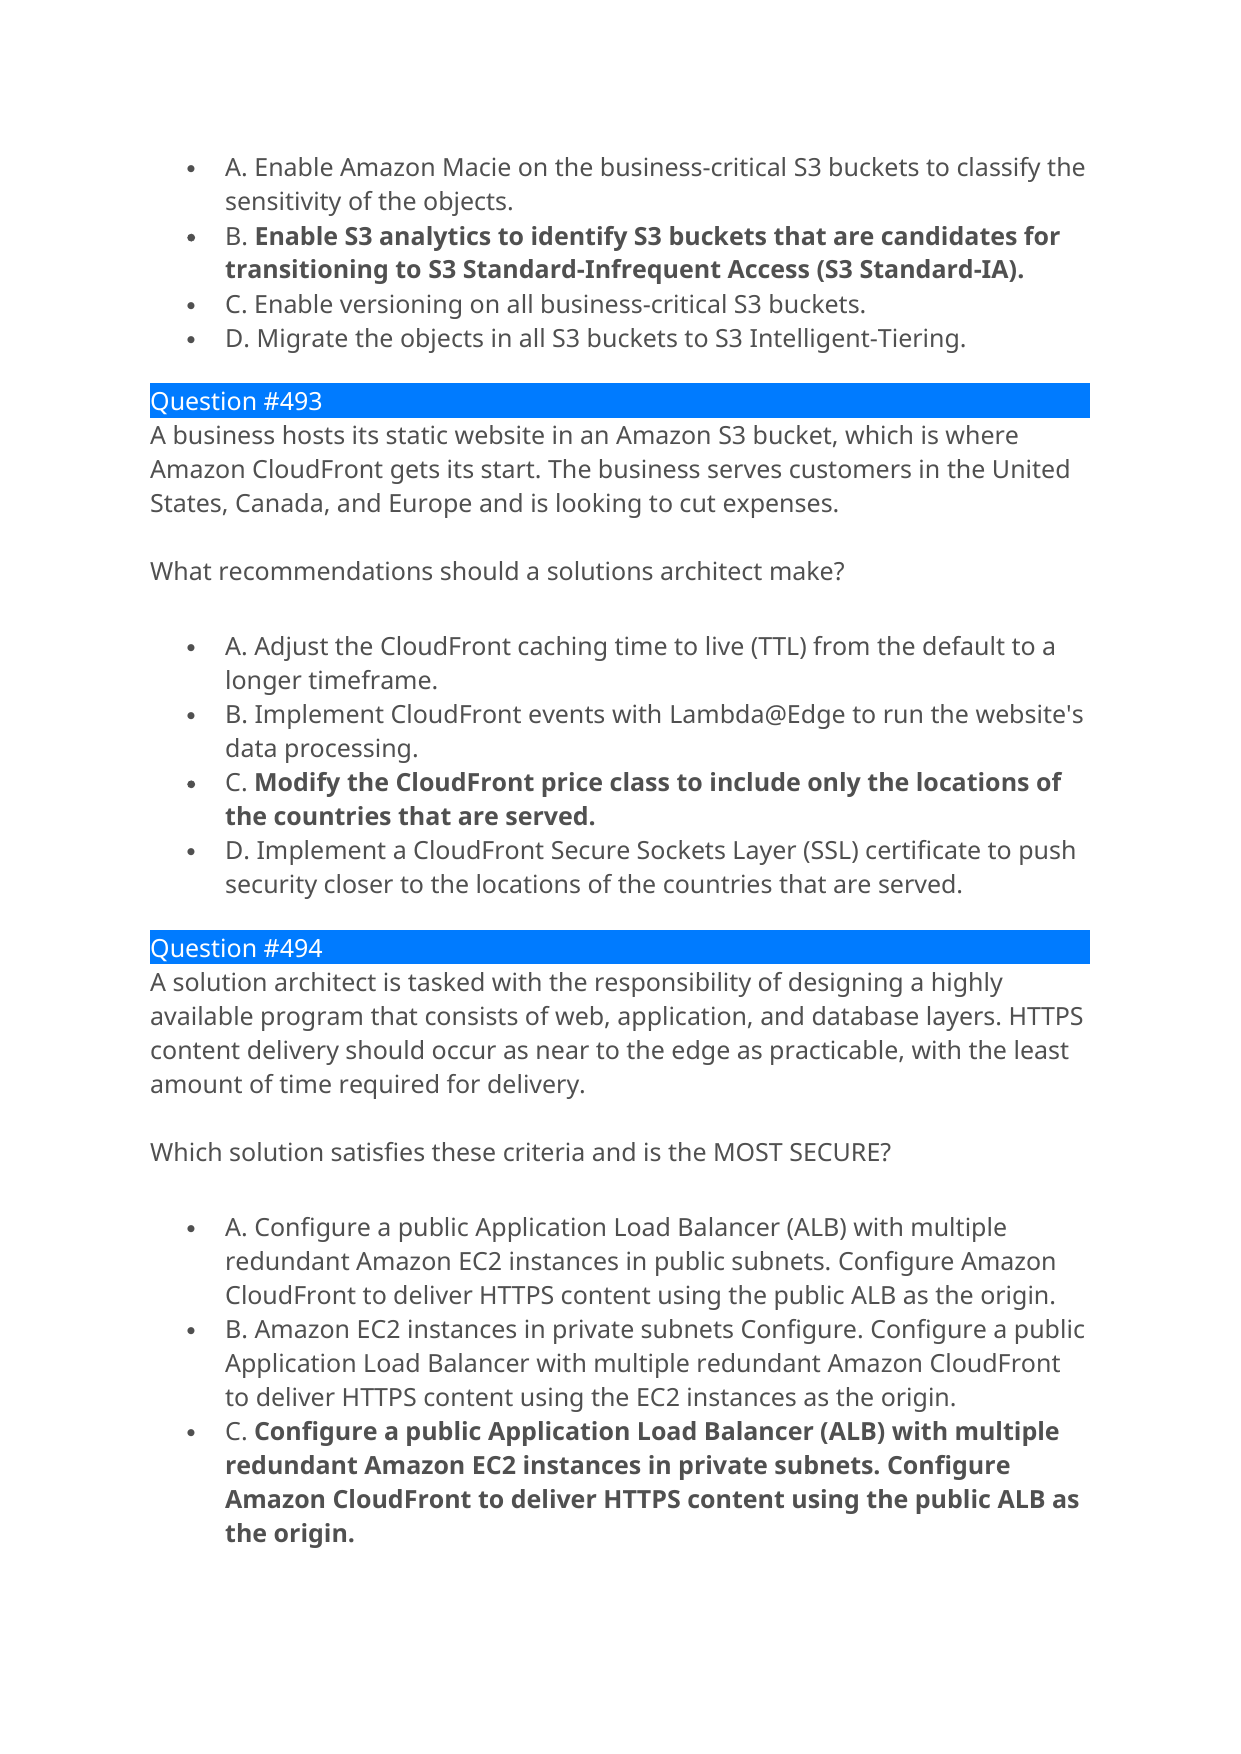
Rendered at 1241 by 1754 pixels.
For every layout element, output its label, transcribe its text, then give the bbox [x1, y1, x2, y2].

list C. Configure a public Application Load Balancer (ALB) with multiple redundant Amazon EC2 instances in private subnets. Configure Amazon CloudFront to deliver HTTPS content using the public ALB as the origin. [187, 1414, 1090, 1550]
list D. Implement a CloudFront Secure Sockets Layer (SSL) certificate to push security closer to the locations of the countries that are served. [187, 833, 1090, 901]
list B. Enable S3 analytics to identify S3 buckets that are candidates for transitioning to S3 Standard-Infrequent Access (S3 Standard-IA). [187, 218, 1090, 286]
list B. Implement CloudFront events with Lambda@Edge to run the website's data processing. [187, 697, 1090, 765]
text Question #494 [150, 930, 1090, 964]
list D. Migrate the objects in all S3 buckets to S3 Intelligent-Tiering. [187, 320, 1090, 354]
list C. Modify the CloudFront price class to include only the locations of the countries that are served. [187, 765, 1090, 833]
text Question #493 [150, 383, 1090, 418]
list A. Adjust the CloudFront caching time to live (TTL) from the default to a longer timeframe. [187, 628, 1090, 697]
text A business hosts its static website in an Amazon S3 bucket, which is where Amazon CloudFront gets its start. The business serves customers in the United States, Canada, and Europe and is looking to cut expenses. What recommendations should a solutions architect make? [150, 418, 1090, 588]
list A. Enable Amazon Macie on the business-critical S3 buckets to classify the sensitivity of the objects. [187, 150, 1090, 218]
list B. Amazon EC2 instances in private subnets Configure. Configure a public Application Load Balancer with multiple redundant Amazon CloudFront to deliver HTTPS content using the EC2 instances as the origin. [187, 1311, 1090, 1414]
text A solution architect is tasked with the responsibility of designing a highly available program that consists of web, application, and database layers. HTTPS content delivery should occur as near to the edge as practicable, with the least amount of time required for delivery. Which solution satisfies these criteria and is the MOST SECURE? [150, 964, 1090, 1169]
list C. Enable versioning on all business-critical S3 buckets. [187, 286, 1090, 320]
list A. Configure a public Application Load Balancer (ALB) with multiple redundant Amazon EC2 instances in public subnets. Configure Amazon CloudFront to deliver HTTPS content using the public ALB as the origin. [187, 1209, 1090, 1311]
